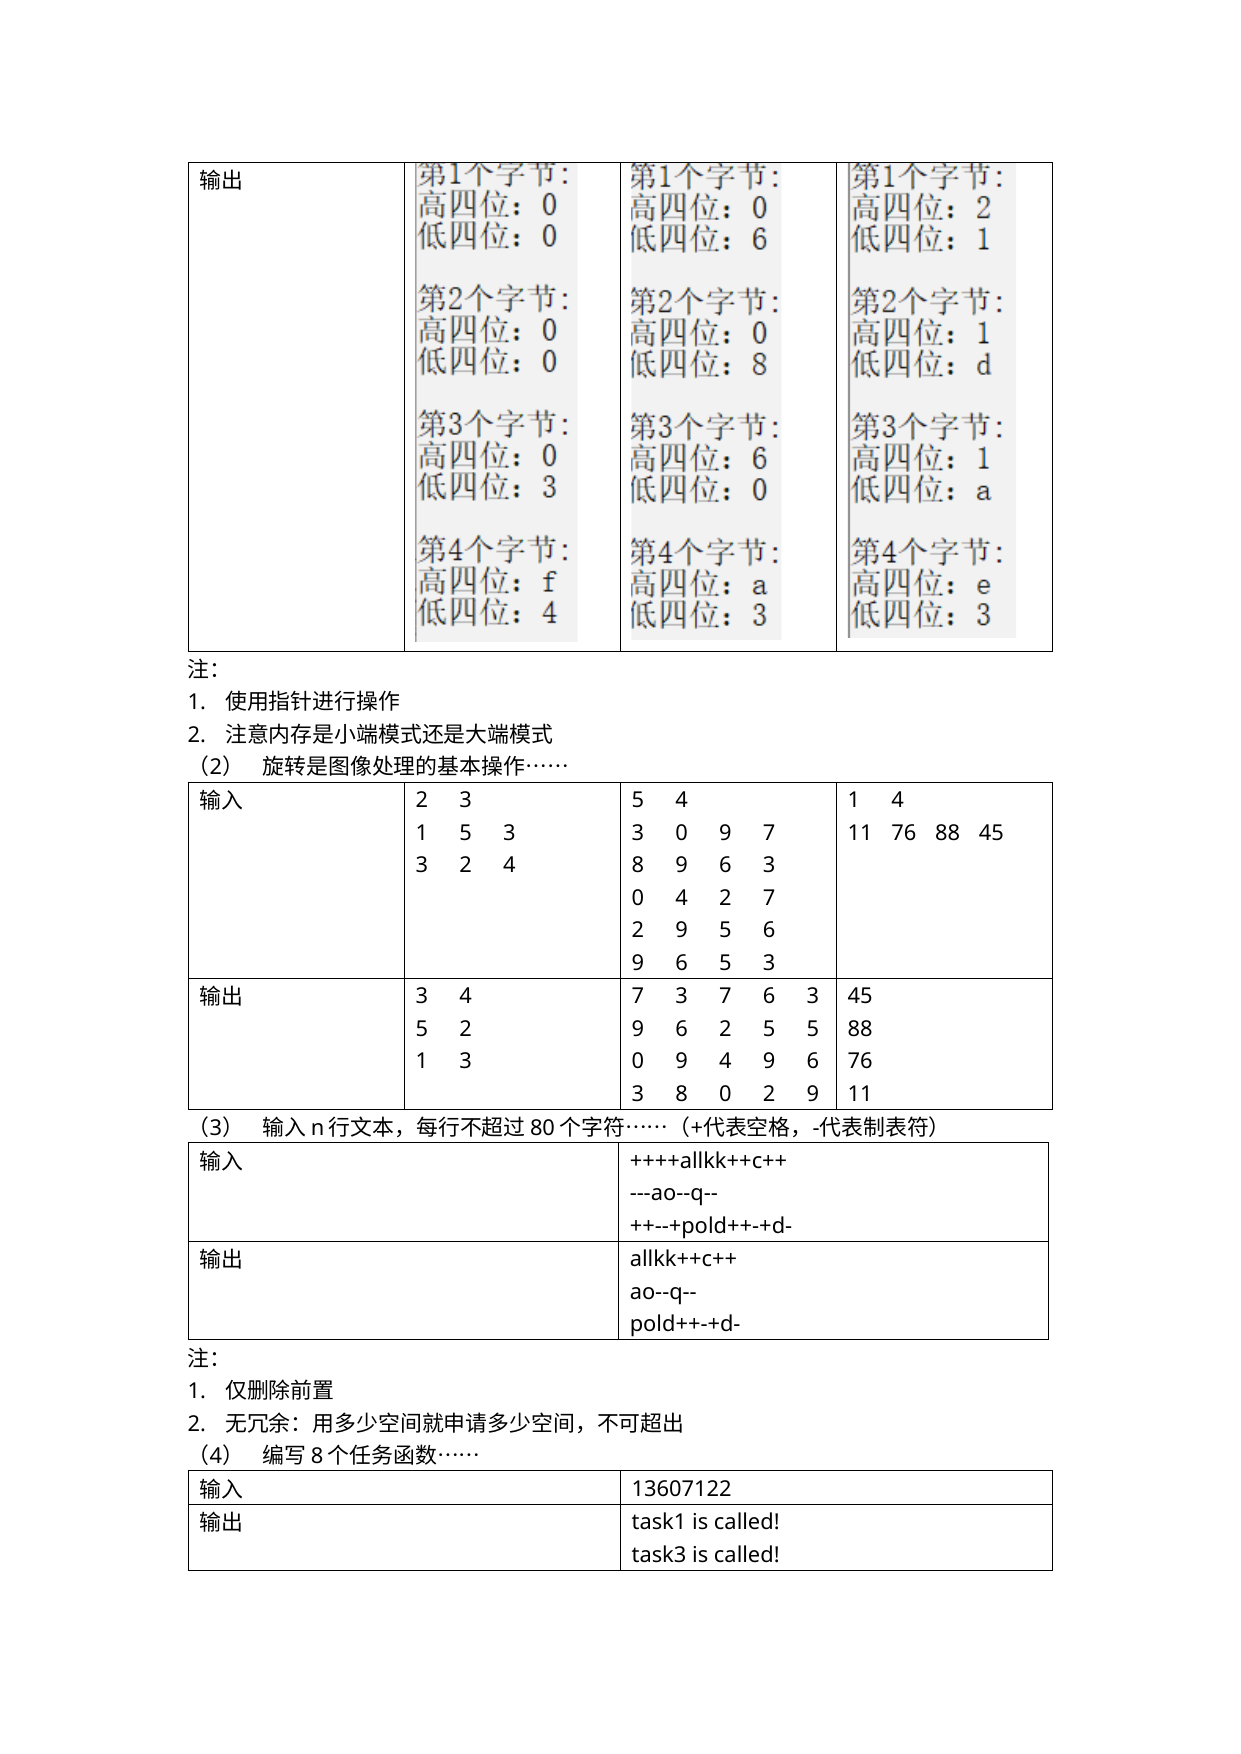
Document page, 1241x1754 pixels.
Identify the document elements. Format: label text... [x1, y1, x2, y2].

table_cell [837, 163, 1052, 651]
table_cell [621, 1505, 1052, 1570]
list 无冗余：用多少空间就申请多少空间，不可超出 [187, 1405, 1053, 1438]
list 注意内存是小端模式还是大端模式 [187, 717, 1053, 749]
list 使用指针进行操作 [187, 684, 1053, 717]
picture [415, 163, 578, 642]
list 输入n行文本，每行不超过80个字符……（+代表空格，-代表制表符） [187, 1110, 1053, 1142]
table_cell allkk++c++ ao--q-- pold++-+d- [619, 1242, 1048, 1339]
table_header 5 4 3 0 9 7 8 9 6 3 0 4 2 7 2 9 5 6 9 6 5 3 [621, 783, 836, 978]
list 编写8个任务函数…… [187, 1438, 1053, 1470]
table_cell 输出 [189, 1242, 618, 1339]
table_cell 输出 [189, 979, 404, 1109]
text 注： [187, 1340, 1053, 1373]
table_cell 45 88 76 11 [837, 979, 1052, 1109]
table_header 输入 [189, 1471, 620, 1504]
table_header 1 4 11 76 88 45 [837, 783, 1052, 978]
text 注： [187, 652, 1053, 684]
table_header ++++allkk++c++ ---ao--q-- ++--+pold++-+d- [619, 1143, 1048, 1241]
table_cell 输出 [189, 163, 404, 651]
picture [631, 163, 782, 640]
table_cell [621, 163, 836, 651]
table_cell 7 3 7 6 3 9 6 2 5 5 0 9 4 9 6 3 8 0 2 9 [621, 979, 836, 1109]
table_header 输入 [189, 783, 404, 978]
table_header 2 3 1 5 3 3 2 4 [405, 783, 620, 978]
table_header 13607122 [621, 1471, 1052, 1504]
picture [847, 163, 1017, 638]
table_cell 3 4 5 2 1 3 [405, 979, 620, 1109]
table_cell [405, 163, 620, 651]
table_header 输入 [189, 1143, 618, 1241]
table_cell 输出 [189, 1505, 620, 1570]
list 旋转是图像处理的基本操作…… [187, 749, 1053, 782]
list 仅删除前置 [187, 1373, 1053, 1405]
